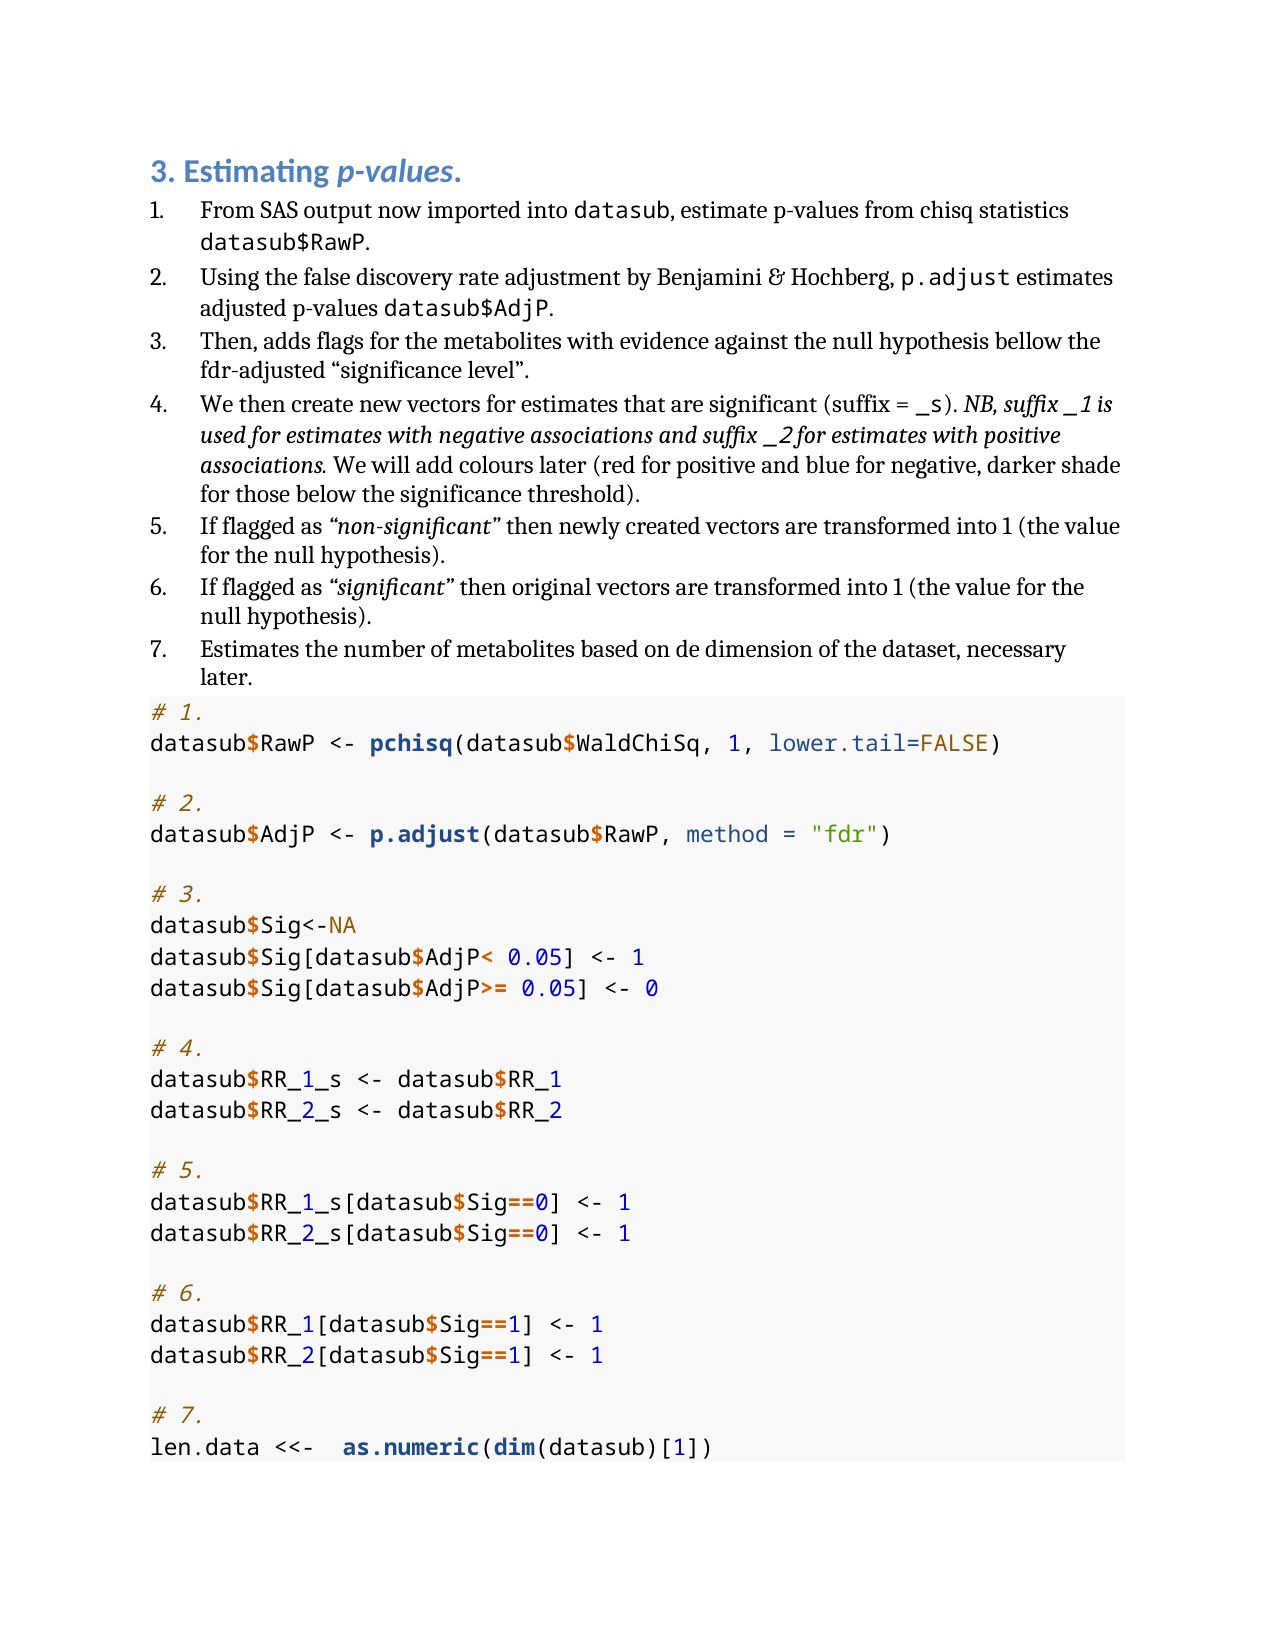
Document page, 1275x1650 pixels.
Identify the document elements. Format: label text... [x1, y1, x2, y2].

list We then create new vectors for estimates that are significant (suffix = _s). NB, suffix _1 is used for estimates with negative associations and suffix _2 for estimates with positive associations. We will add colours later (red for positive and blue for negative, darker shade for those below the significance threshold). [150, 388, 1125, 508]
list Estimates the number of metabolites based on de dimension of the dataset, necessary later. [150, 634, 1125, 692]
list From SAS output now imported into datasub, estimate p-values from chisq statistics datasub$RawP. [150, 194, 1125, 257]
list Then, adds flags for the metabolites with evidence against the null hypothesis bellow the fdr-adjusted “significance level”. [150, 327, 1125, 384]
list If flagged as “significant” then original vectors are transformed into 1 (the value for the null hypothesis). [150, 573, 1125, 631]
list If flagged as “non-significant” then newly created vectors are transformed into 1 (the value for the null hypothesis). [150, 512, 1125, 569]
subtitle 3. Estimating p-values. [150, 150, 1125, 191]
text # 1. datasub$RawP <- pchisq(datasub$WaldChiSq, 1, lower.tail=FALSE) # 2. datasub$AdjP <- p.adjust(datasub$RawP, method = "fdr") # 3. datasub$Sig<-NA datasub$Sig[datasub$AdjP< 0.05] <- 1 datasub$Sig[datasub$AdjP>= 0.05] <- 0 # 4. datasub$RR_1_s <- datasub$RR_1 datasub$RR_2_s <- datasub$RR_2 # 5. datasub$RR_1_s[datasub$Sig==0] <- 1 datasub$RR_2_s[datasub$Sig==0] <- 1 # 6. datasub$RR_1[datasub$Sig==1] <- 1 datasub$RR_2[datasub$Sig==1] <- 1 # 7. len.data <<- as.numeric(dim(datasub)[1]) [150, 696, 1125, 1462]
list Using the false discovery rate adjustment by Benjamini & Hochberg, p.adjust estimates adjusted p-values datasub$AdjP. [150, 261, 1125, 323]
